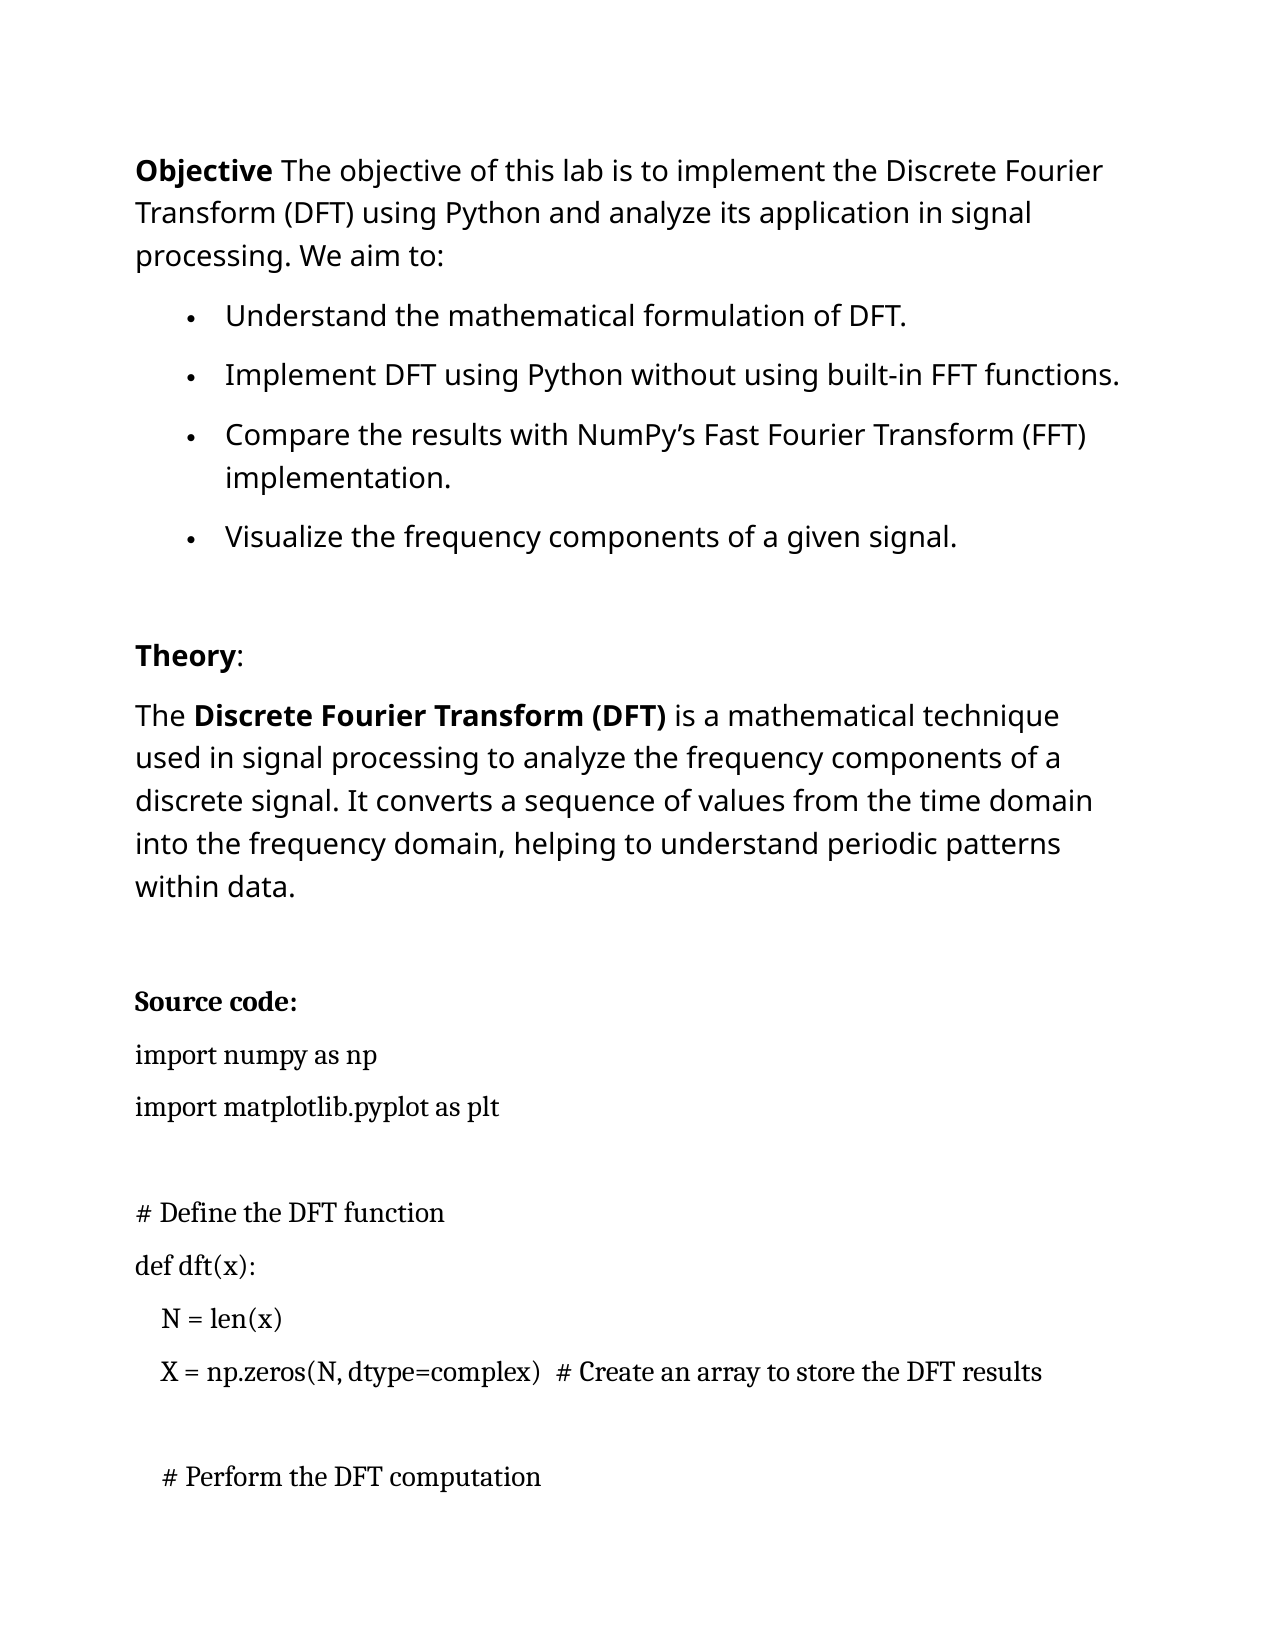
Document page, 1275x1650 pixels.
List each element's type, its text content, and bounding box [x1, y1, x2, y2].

text Objective The objective of this lab is to implement the Discrete Fourier Transform (DFT) using Python and analyze its application in signal processing. We aim to: [135, 150, 1125, 275]
list Implement DFT using Python without using built-in FFT functions. [187, 354, 1125, 394]
list Visualize the frequency components of a given signal. [187, 516, 1125, 556]
text Source code: [135, 985, 1125, 1018]
text # Define the DFT function [135, 1196, 1125, 1230]
text X = np.zeros(N, dtype=complex) # Create an array to store the DFT results [135, 1355, 1125, 1388]
list Understand the mathematical formulation of DFT. [187, 295, 1125, 335]
text import numpy as np [135, 1038, 1125, 1071]
list Compare the results with NumPy’s Fast Fourier Transform (FFT) implementation. [187, 414, 1125, 497]
text import matplotlib.pyplot as plt [135, 1091, 1125, 1124]
text # Perform the DFT computation [135, 1460, 1125, 1494]
text Theory: [135, 635, 1125, 675]
text def dft(x): [135, 1249, 1125, 1283]
text The Discrete Fourier Transform (DFT) is a mathematical technique used in signal processing to analyze the frequency components of a discrete signal. It converts a sequence of values from the time domain into the frequency domain, helping to understand periodic patterns within data. [135, 695, 1125, 906]
text N = len(x) [135, 1302, 1125, 1335]
